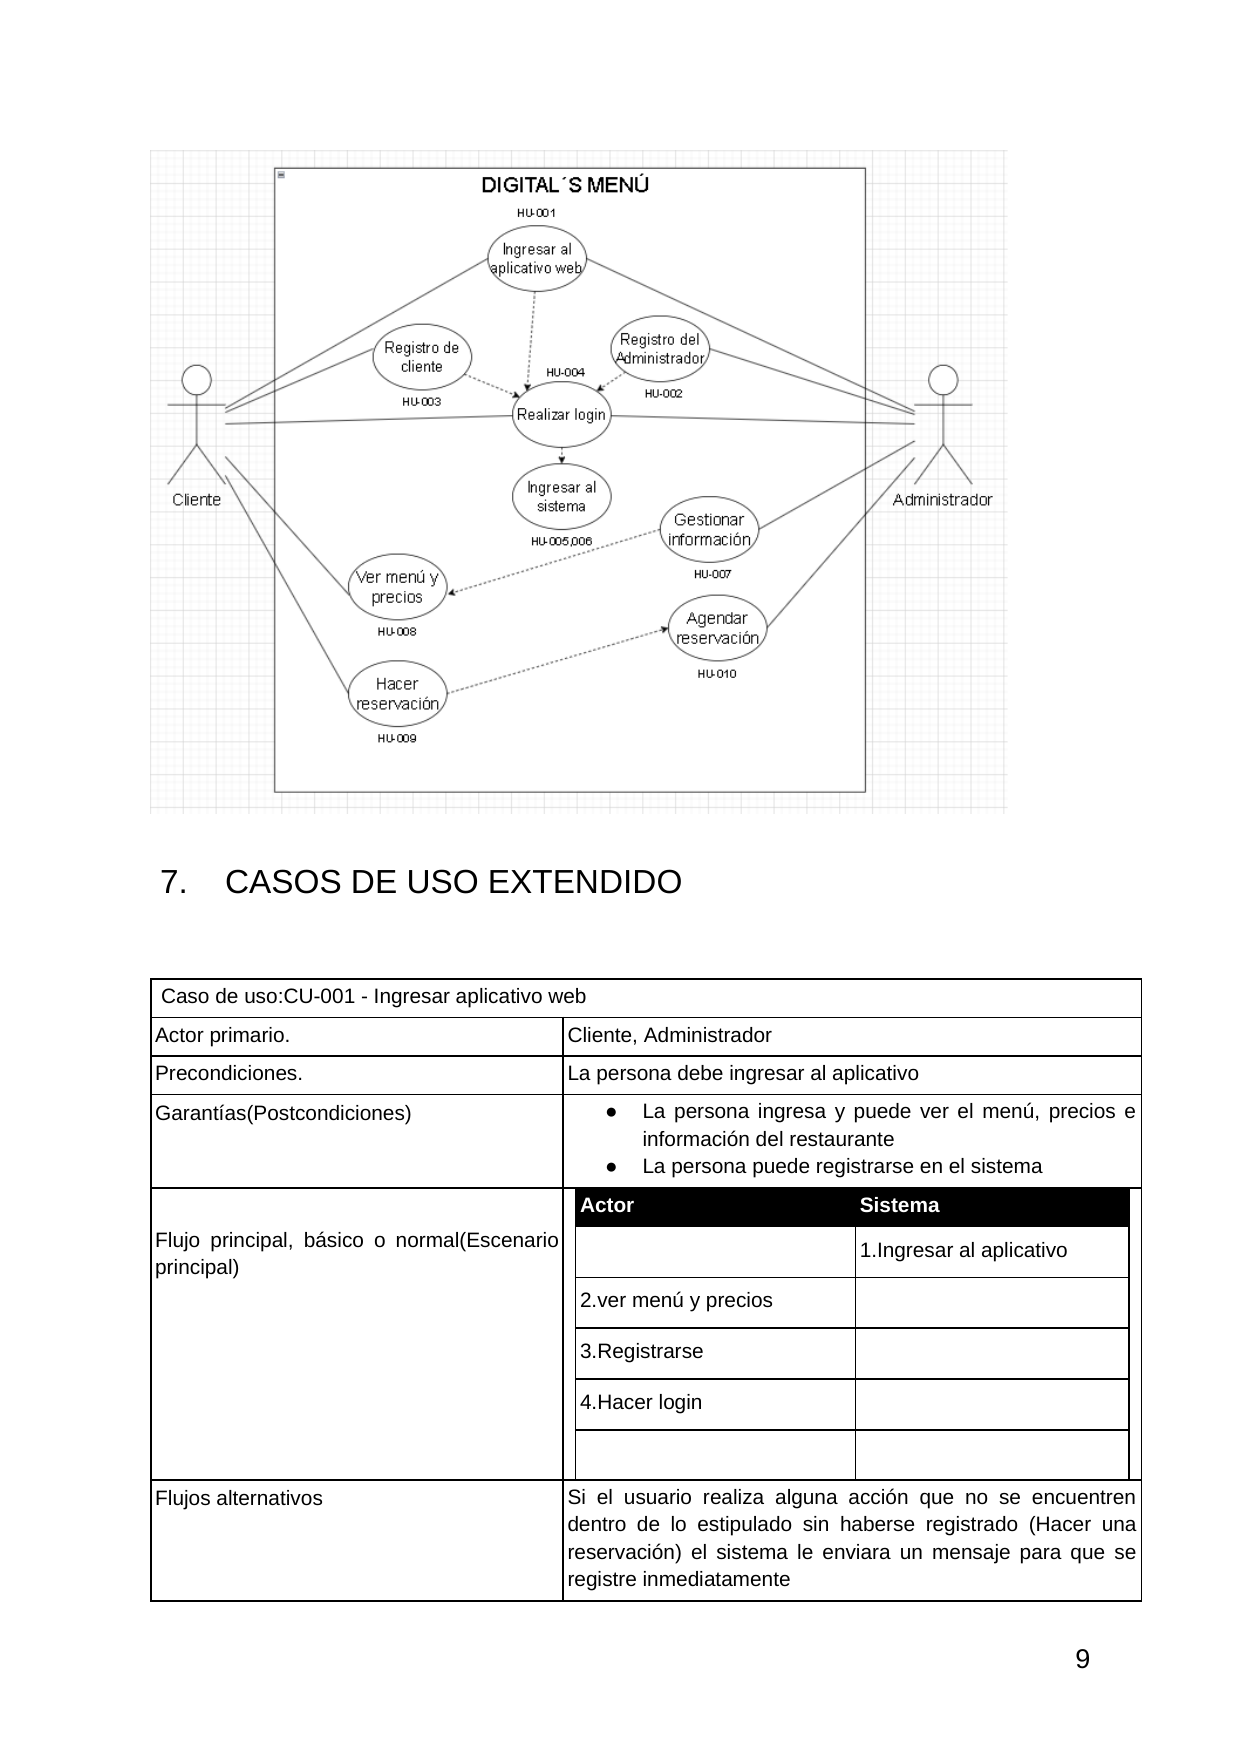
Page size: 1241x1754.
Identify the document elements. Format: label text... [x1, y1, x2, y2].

table_cell Precondiciones. [152, 1057, 562, 1093]
table_cell La persona debe ingresar al aplicativo [564, 1057, 1141, 1093]
table_cell 4.Hacer login [576, 1380, 855, 1429]
table_cell 1.Ingresar al aplicativo [856, 1227, 1128, 1276]
table_cell [856, 1329, 1128, 1378]
table_cell Actor primario. [152, 1018, 562, 1055]
table_cell [856, 1380, 1128, 1429]
table_cell Flujos alternativos [152, 1481, 562, 1600]
table_cell [564, 1189, 575, 1479]
table_cell Si el usuario realiza alguna acción que no se encuentren dentro de lo estipulado sin haberse registrado (Hacer una reservación) el sistema le enviara un mensaje para que se registre inmediatamente [564, 1481, 1141, 1600]
table_cell [856, 1278, 1128, 1327]
table_cell 2.ver menú y precios [576, 1278, 855, 1327]
table_cell Garantías(Postcondiciones) [152, 1095, 562, 1187]
table_cell [576, 1431, 855, 1479]
table_cell [856, 1431, 1128, 1479]
table_cell [1130, 1189, 1141, 1479]
table_cell Cliente, Administrador [564, 1018, 1141, 1055]
table_header Caso de uso:CU-001 - Ingresar aplicativo web [152, 980, 1141, 1017]
picture [150, 150, 1008, 814]
table_cell Sistema [856, 1189, 1128, 1225]
table_cell Flujo principal, básico o normal(Escenario principal) [152, 1189, 562, 1479]
table_cell [576, 1227, 855, 1276]
table_cell 3.Registrarse [576, 1329, 855, 1378]
subtitle CASOS DE USO EXTENDIDO [187, 862, 1090, 901]
table_cell La persona ingresa y puede ver el menú, precios e información del restaurante La persona puede registrarse en el sistema [564, 1095, 1141, 1187]
table_cell Actor [576, 1189, 855, 1225]
